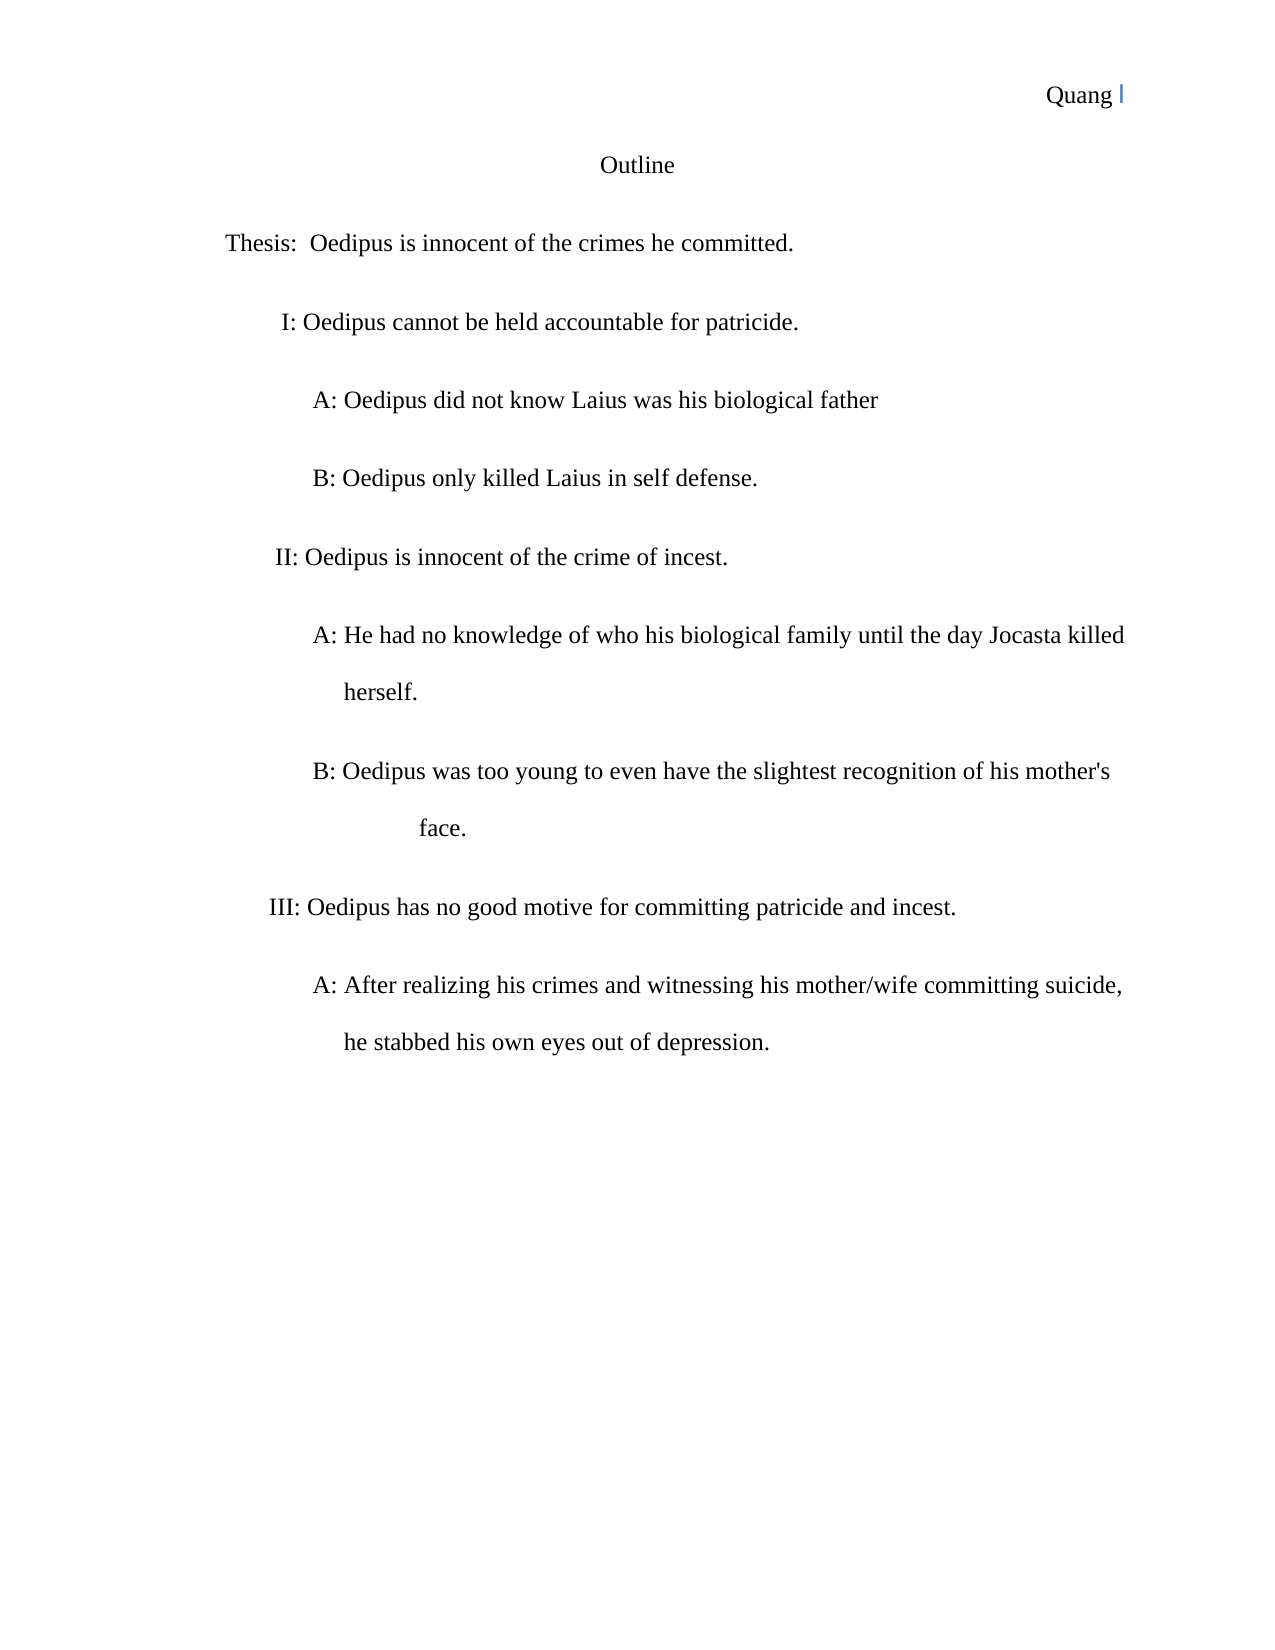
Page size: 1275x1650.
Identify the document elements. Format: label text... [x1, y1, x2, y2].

text Outline [150, 150, 1125, 179]
text II: Oedipus is innocent of the crime of incest. [150, 542, 1125, 570]
text A: After realizing his crimes and witnessing his mother/wife committing suicide, he stabbed his own eyes out of depression. [150, 970, 1125, 1056]
text Thesis: Oedipus is innocent of the crimes he committed. [150, 228, 1125, 257]
text A: He had no knowledge of who his biological family until the day Jocasta killed herself. [150, 620, 1125, 706]
text III: Oedipus has no good motive for committing patricide and incest. [150, 892, 1125, 920]
text A: Oedipus did not know Laius was his biological father [150, 385, 1125, 414]
text B: Oedipus was too young to even have the slightest recognition of his mother's face. [150, 756, 1125, 842]
text I: Oedipus cannot be held accountable for patricide. [150, 307, 1125, 335]
text B: Oedipus only killed Laius in self defense. [150, 463, 1125, 492]
